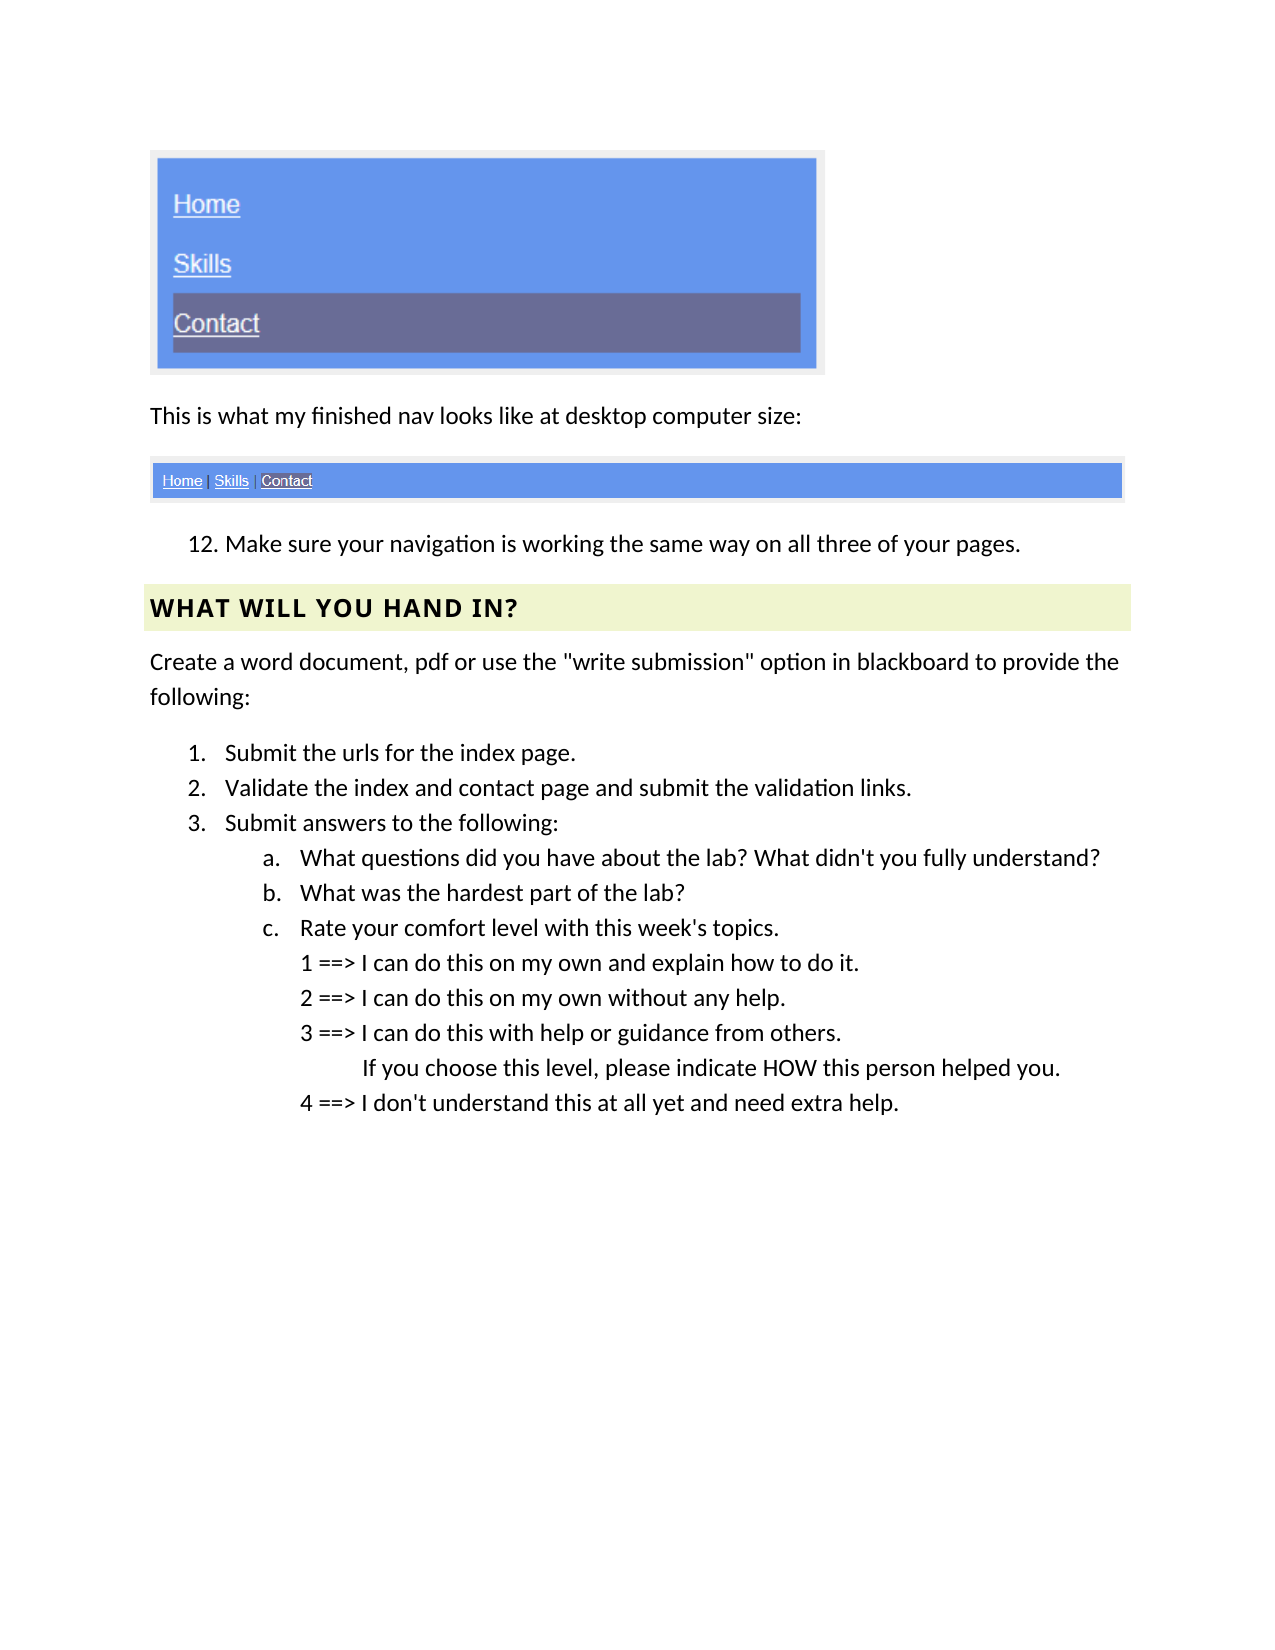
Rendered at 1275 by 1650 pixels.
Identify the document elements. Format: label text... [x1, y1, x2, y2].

list What questions did you have about the lab? What didn't you fully understand? [262, 842, 1125, 873]
list Make sure your navigation is working the same way on all three of your pages. [187, 528, 1125, 559]
text Create a word document, pdf or use the "write submission" option in blackboard to provide the following: [150, 646, 1125, 712]
list Submit the urls for the index page. [187, 737, 1125, 768]
list Rate your comfort level with this week's topics. 1 ==> I can do this on my own and explain how to do it. 2 ==> I can do this on my own without any help. 3 ==> I can do this with help or guidance from others. If you choose this level, please indicate HOW this person helped you. 4 ==> I don't understand this at all yet and need extra help. [262, 912, 1125, 1118]
text This is what my finished nav looks like at desktop computer size: [150, 400, 1125, 431]
picture [150, 150, 826, 375]
list What was the hardest part of the lab? [262, 877, 1125, 908]
list Submit answers to the following: [187, 807, 1125, 838]
list Validate the index and contact page and submit the validation links. [187, 772, 1125, 803]
subtitle What will You hand IN? [150, 590, 1125, 624]
picture [150, 456, 1125, 503]
